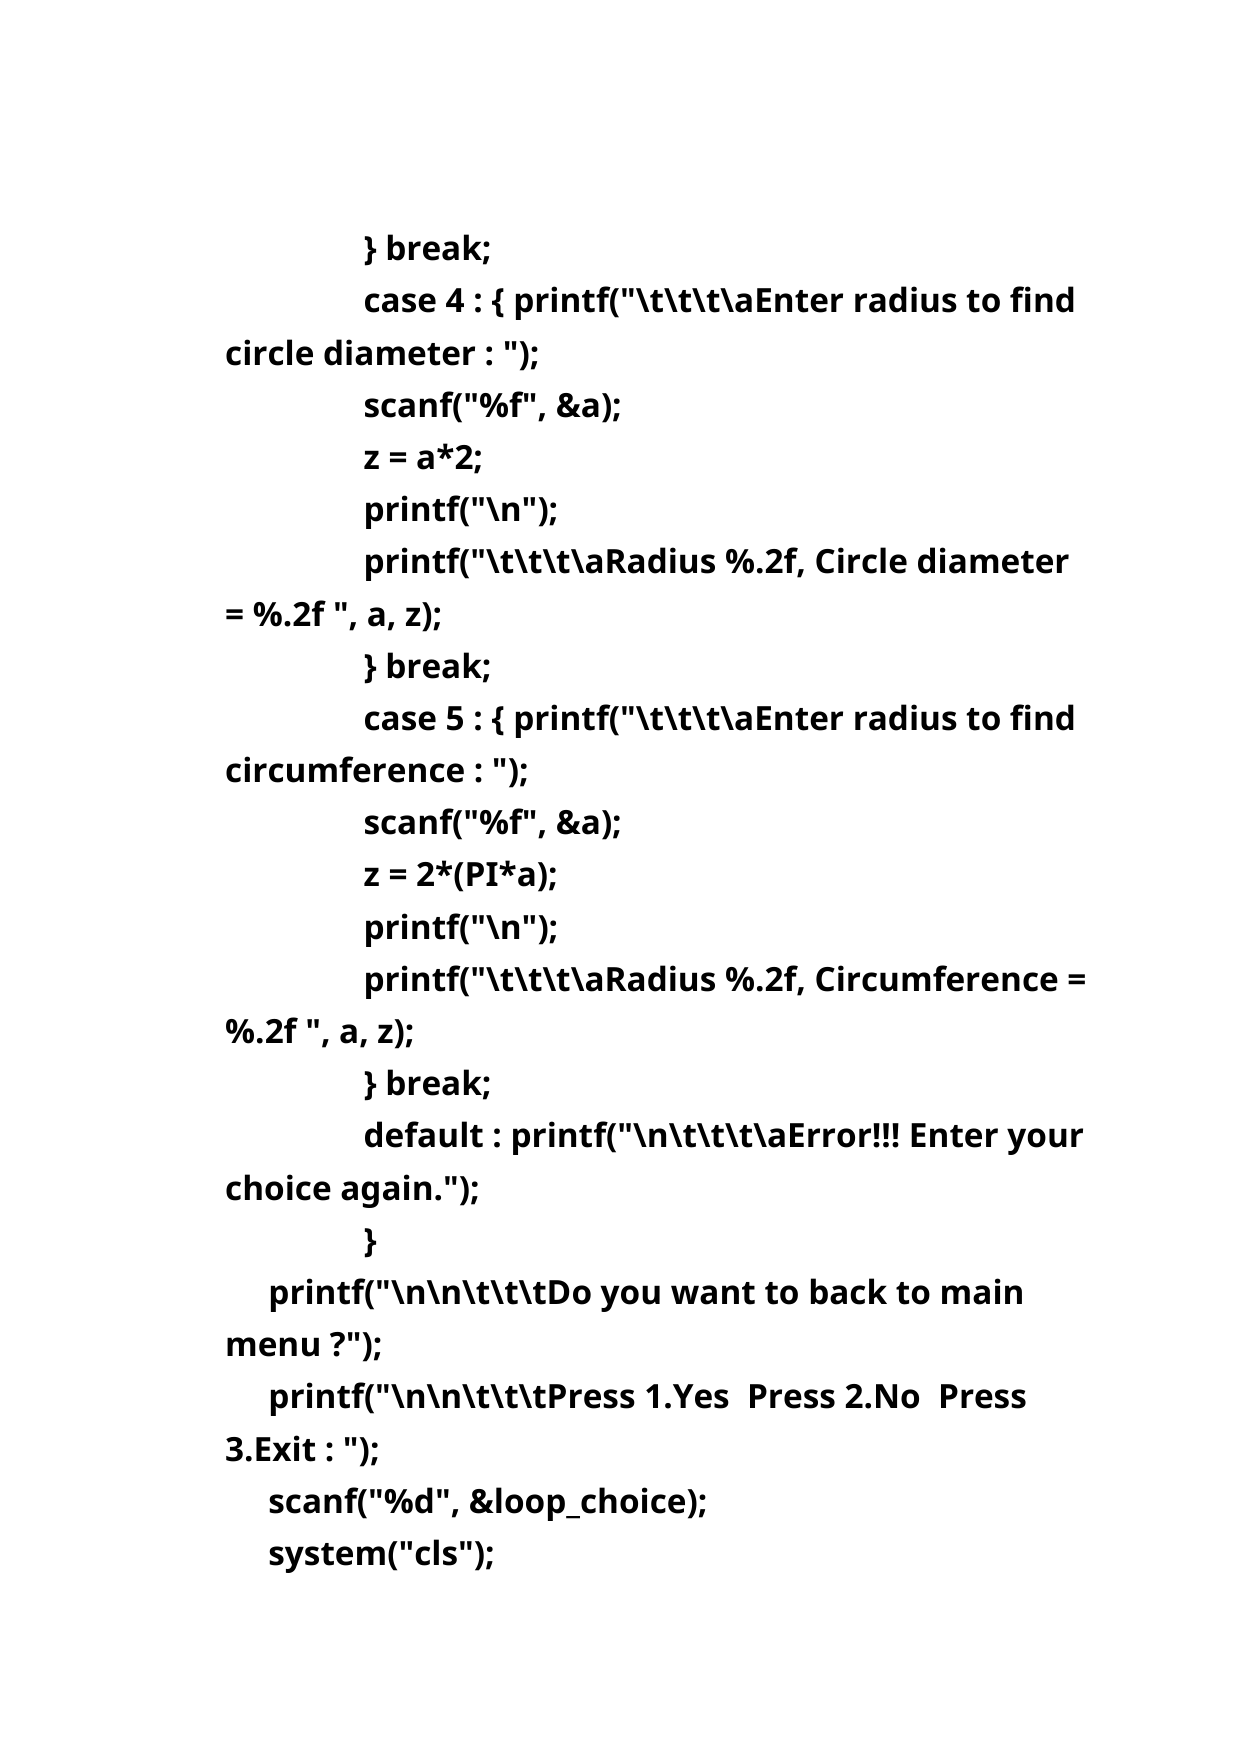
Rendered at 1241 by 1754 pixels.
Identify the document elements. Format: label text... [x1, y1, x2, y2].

text } [225, 1217, 1090, 1262]
text printf("\t\t\t\aRadius %.2f, Circumference = %.2f ", a, z); [225, 956, 1090, 1053]
text printf("\n"); [225, 486, 1090, 531]
text printf("\n\n\t\t\tPress 1.Yes Press 2.No Press 3.Exit : "); [225, 1373, 1090, 1471]
text z = 2*(PI*a); [225, 851, 1090, 897]
text scanf("%f", &a); [225, 799, 1090, 844]
text system("cls"); [225, 1530, 1090, 1575]
text scanf("%d", &loop_choice); [225, 1477, 1090, 1523]
text } break; [225, 642, 1090, 688]
text printf("\t\t\t\aRadius %.2f, Circle diameter = %.2f ", a, z); [225, 538, 1090, 636]
text scanf("%f", &a); [225, 382, 1090, 427]
text } break; [225, 225, 1090, 270]
text printf("\n"); [225, 903, 1090, 949]
text z = a*2; [225, 434, 1090, 479]
text default : printf("\n\t\t\t\aError!!! Enter your choice again."); [225, 1112, 1090, 1210]
text printf("\n\n\t\t\tDo you want to back to main menu ?"); [225, 1269, 1090, 1366]
text case 4 : { printf("\t\t\t\aEnter radius to find circle diameter : "); [225, 277, 1090, 375]
text case 5 : { printf("\t\t\t\aEnter radius to find circumference : "); [225, 695, 1090, 792]
text } break; [225, 1060, 1090, 1105]
